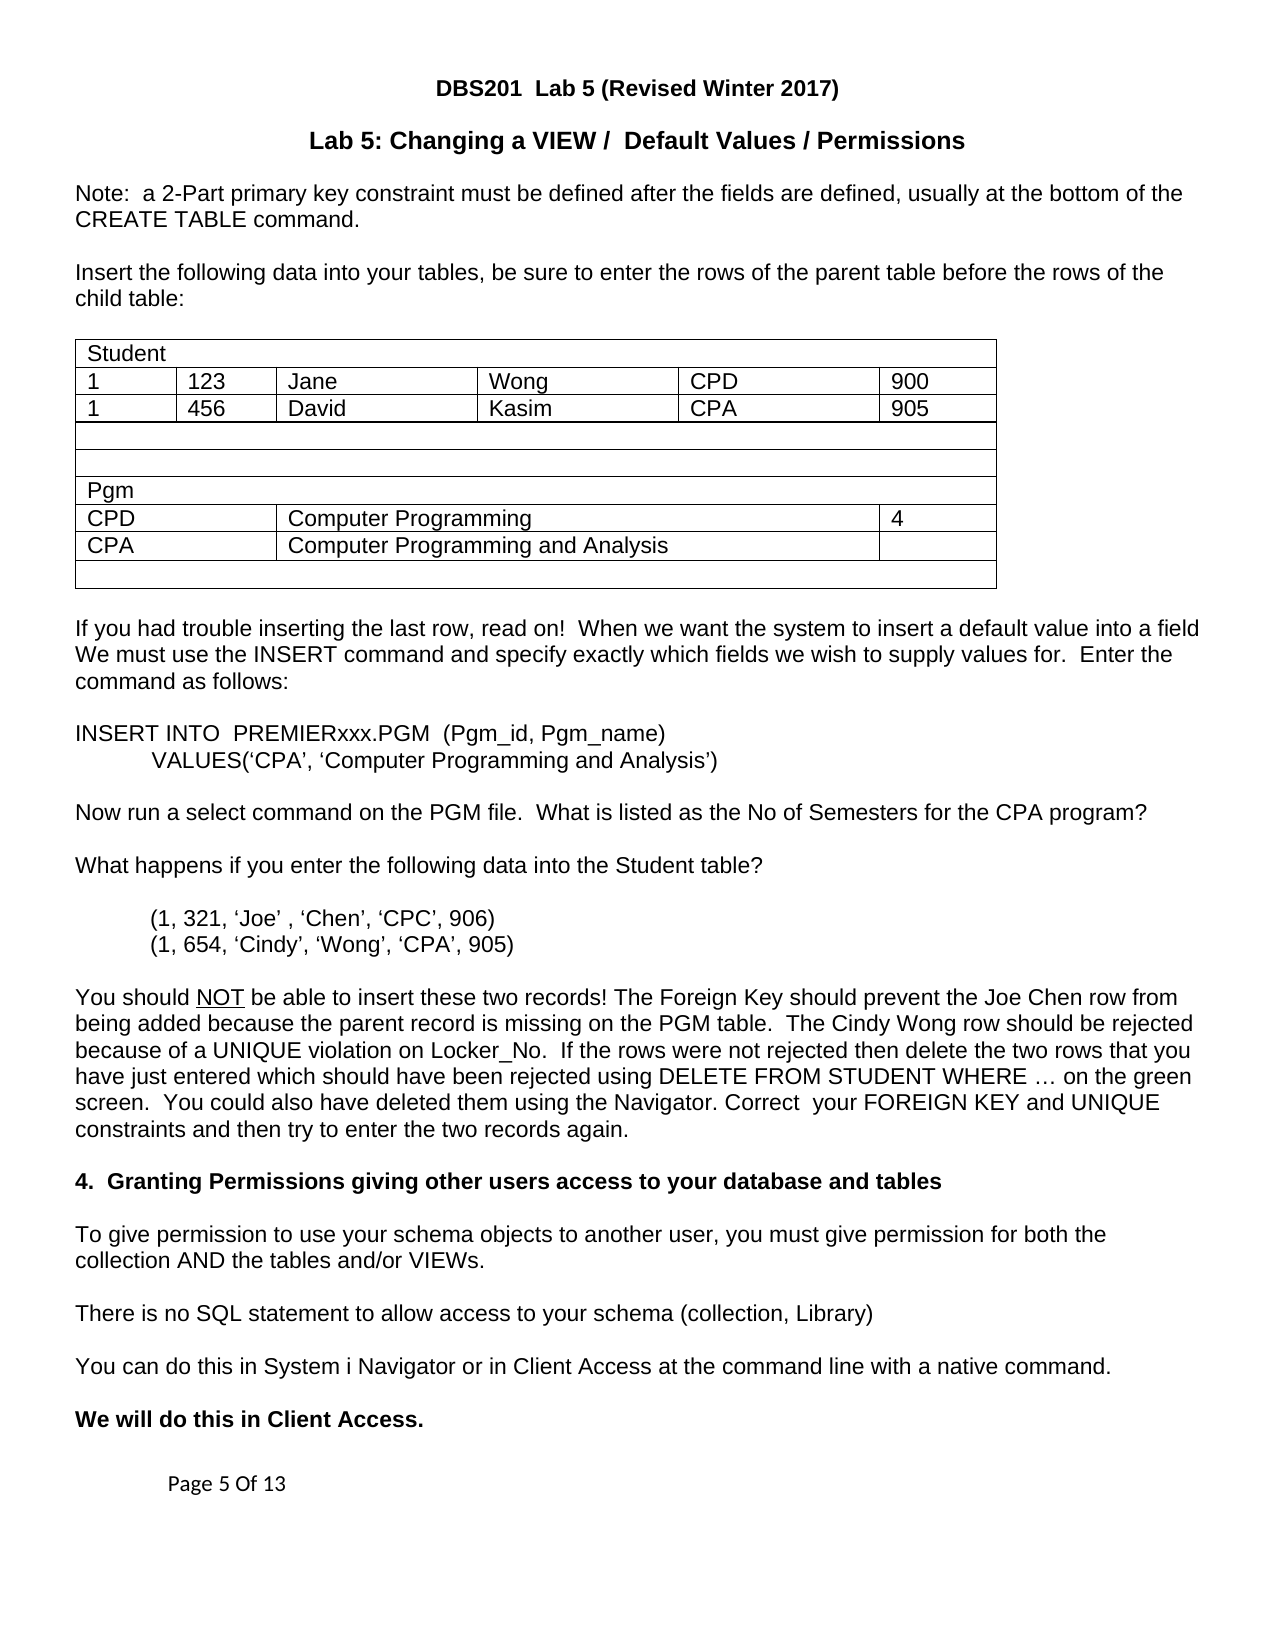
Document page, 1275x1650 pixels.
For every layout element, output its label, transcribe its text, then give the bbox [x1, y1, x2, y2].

table_cell [76, 423, 996, 449]
table_cell David [277, 395, 477, 421]
text Note: a 2-Part primary key constraint must be defined after the fields are defined, usually at the bottom of the CREATE TABLE command. [75, 179, 1200, 232]
table_cell [76, 561, 996, 587]
table_cell 456 [177, 395, 276, 421]
table_cell 900 [880, 368, 996, 394]
table_cell Wong [478, 368, 678, 394]
text What happens if you enter the following data into the Student table? [75, 826, 1200, 878]
table_cell 1 [76, 368, 176, 394]
table_cell CPA [76, 532, 276, 560]
table_cell 123 [177, 368, 276, 394]
table_cell 4 [880, 505, 996, 531]
text We will do this in Client Access. [75, 1406, 1200, 1432]
table_cell CPD [679, 368, 879, 394]
table_cell CPA [679, 395, 879, 421]
text 4. Granting Permissions giving other users access to your database and tables [75, 1168, 1200, 1195]
table_cell CPD [76, 505, 276, 531]
text Insert the following data into your tables, be sure to enter the rows of the parent table before the rows of the child table: [75, 258, 1200, 339]
text If you had trouble inserting the last row, read on! When we want the system to insert a default value into a field We must use the INSERT command and specify exactly which fields we wish to supply values for. Enter the command as follows: INSERT INTO PREMIERxxx.PGM (Pgm_id, Pgm_name) VALUES(‘CPA’, ‘Computer Programming and Analysis’) Now run a select command on the PGM file. What is listed as the No of Semesters for the CPA program? [75, 588, 1200, 826]
table_cell 1 [76, 395, 176, 421]
text You can do this in System i Navigator or in Client Access at the command line with a native command. [75, 1353, 1200, 1379]
table_header Student [76, 340, 996, 367]
text (1, 321, ‘Joe’ , ‘Chen’, ‘CPC’, 906) (1, 654, ‘Cindy’, ‘Wong’, ‘CPA’, 905) [75, 878, 1200, 957]
table_cell Kasim [478, 395, 678, 421]
table_cell 905 [880, 395, 996, 421]
table_cell Pgm [76, 477, 996, 504]
table_cell Computer Programming [277, 505, 879, 531]
text To give permission to use your schema objects to another user, you must give permission for both the collection AND the tables and/or VIEWs. [75, 1221, 1200, 1274]
table_cell [76, 450, 996, 476]
text You should NOT be able to insert these two records! The Foreign Key should prevent the Joe Chen row from being added because the parent record is missing on the PGM table. The Cindy Wong row should be rejected because of a UNIQUE violation on Locker_No. If the rows were not rejected then delete the two rows that you have just entered which should have been rejected using DELETE FROM STUDENT WHERE … on the green screen. You could also have deleted them using the Navigator. Correct your FOREIGN KEY and UNIQUE constraints and then try to enter the two records again. [75, 984, 1200, 1142]
table_cell [880, 532, 996, 560]
text There is no SQL statement to allow access to your schema (collection, Library) [75, 1300, 1200, 1326]
table_cell Computer Programming and Analysis [277, 532, 879, 560]
table_cell Jane [277, 368, 477, 394]
